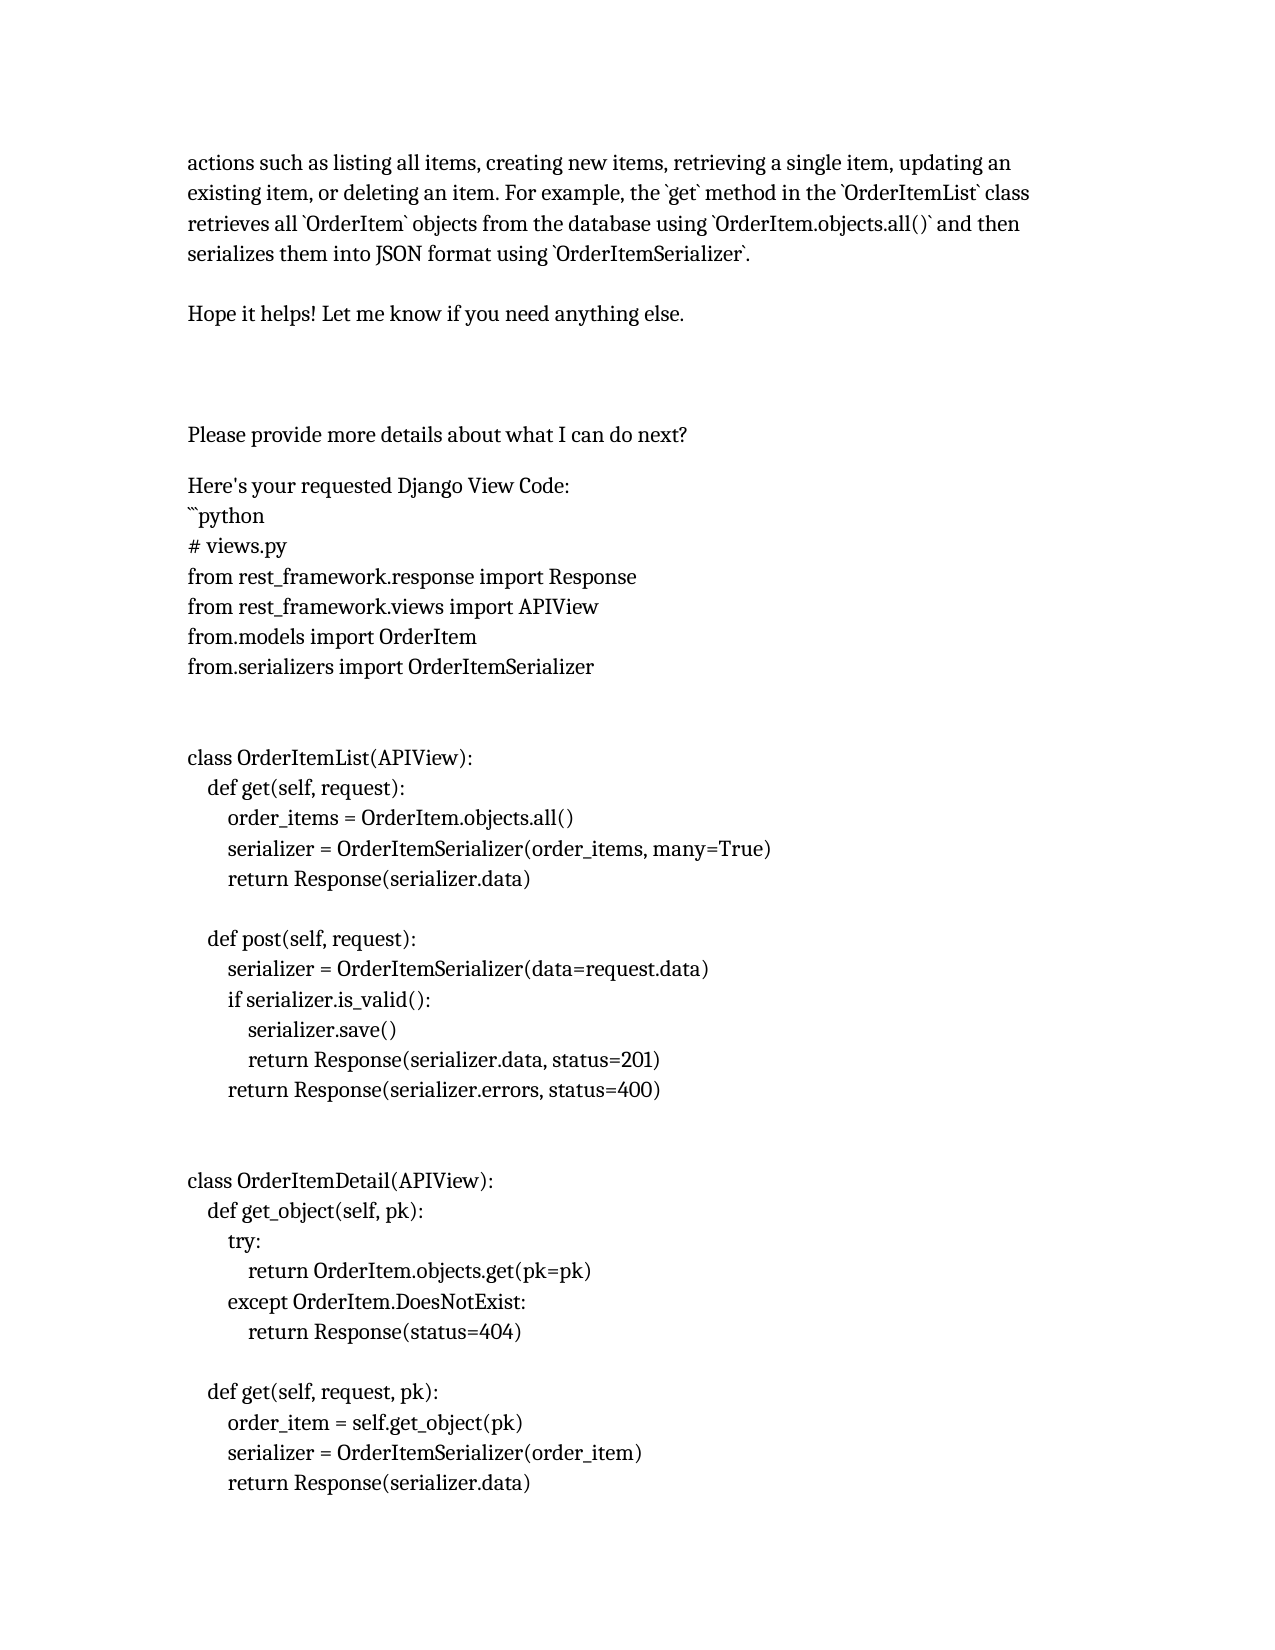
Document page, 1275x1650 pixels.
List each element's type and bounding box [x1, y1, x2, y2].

text [187, 473, 1087, 1496]
text [187, 150, 1087, 448]
